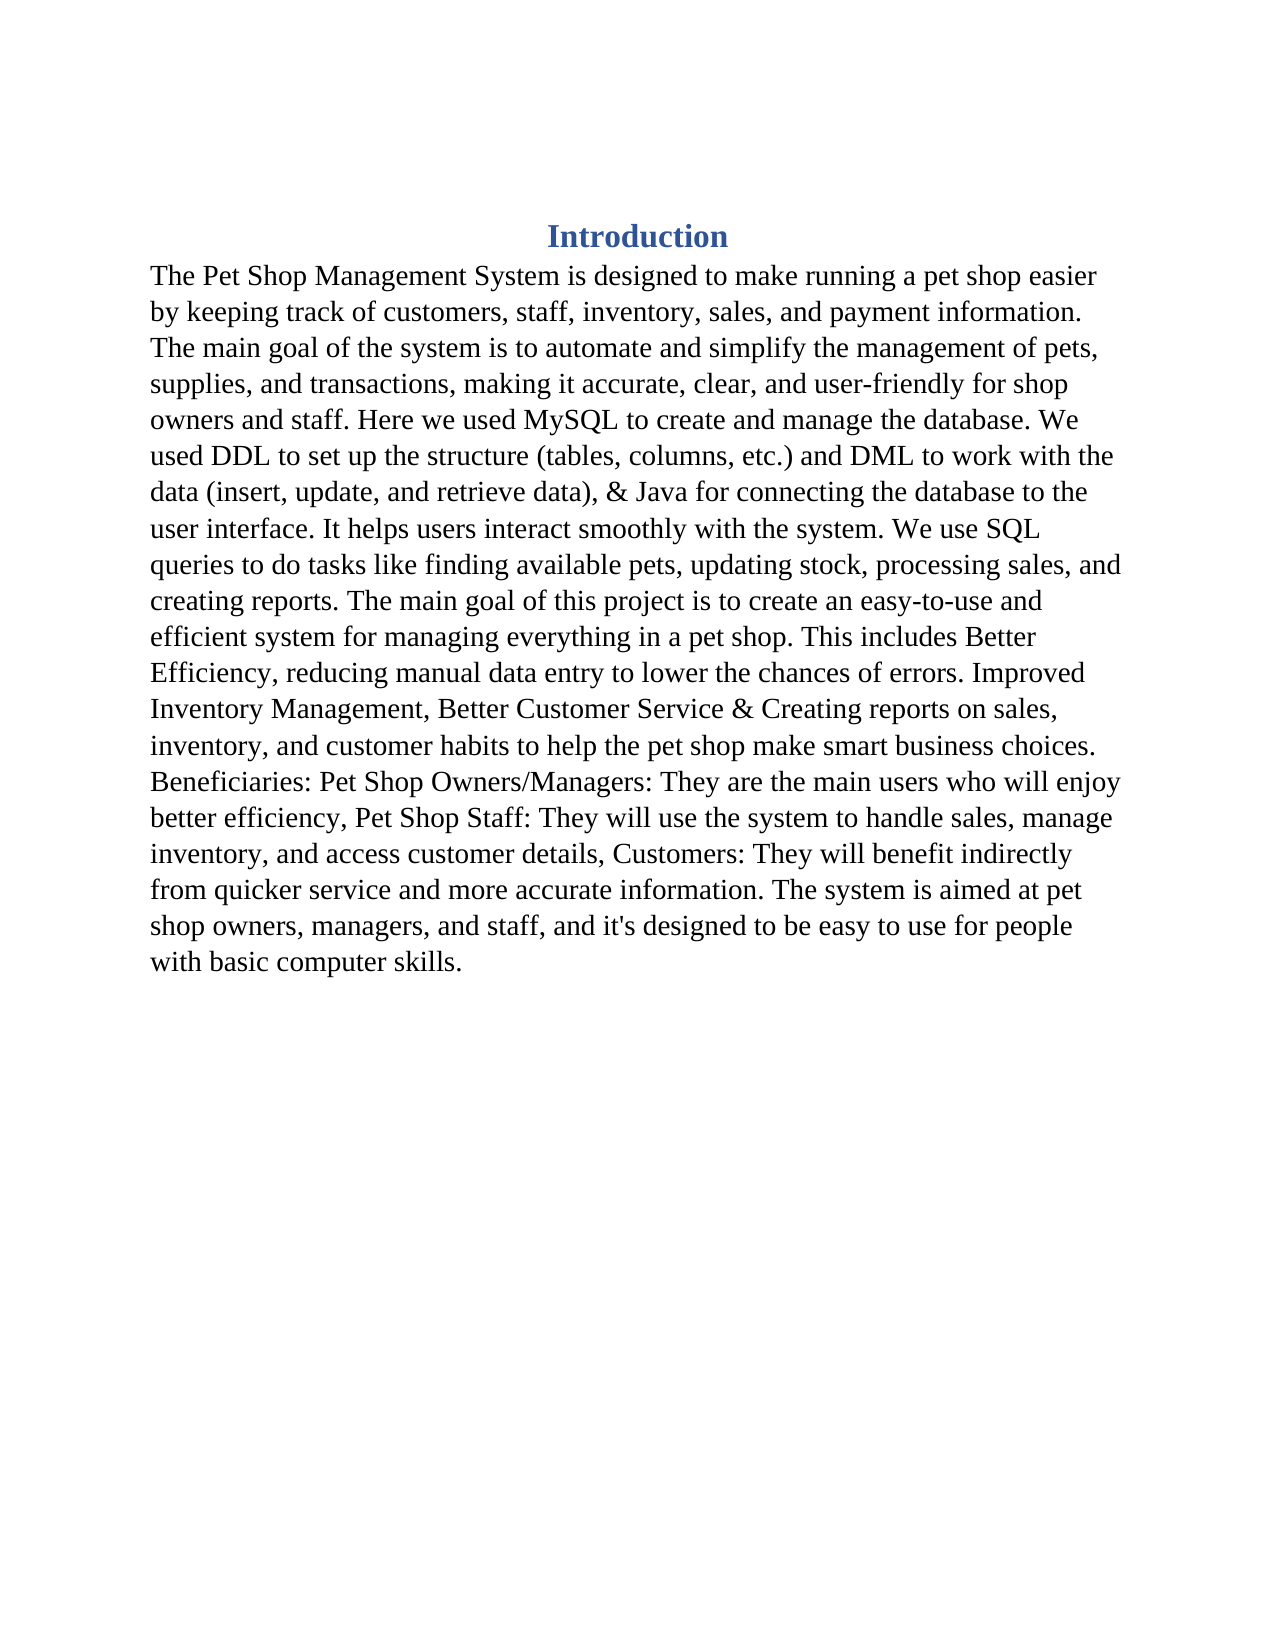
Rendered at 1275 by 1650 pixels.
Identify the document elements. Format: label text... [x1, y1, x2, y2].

text The Pet Shop Management System is designed to make running a pet shop easier by keeping track of customers, staff, inventory, sales, and payment information. The main goal of the system is to automate and simplify the management of pets, supplies, and transactions, making it accurate, clear, and user-friendly for shop owners and staff. Here we used MySQL to create and manage the database. We used DDL to set up the structure (tables, columns, etc.) and DML to work with the data (insert, update, and retrieve data), & Java for connecting the database to the user interface. It helps users interact smoothly with the system. We use SQL queries to do tasks like finding available pets, updating stock, processing sales, and creating reports. The main goal of this project is to create an easy-to-use and efficient system for managing everything in a pet shop. This includes Better Efficiency, reducing manual data entry to lower the chances of errors. Improved Inventory Management, Better Customer Service & Creating reports on sales, inventory, and customer habits to help the pet shop make smart business choices. Beneficiaries: Pet Shop Owners/Managers: They are the main users who will enjoy better efficiency, Pet Shop Staff: They will use the system to handle sales, manage inventory, and access customer details, Customers: They will benefit indirectly from quicker service and more accurate information. The system is aimed at pet shop owners, managers, and staff, and it's designed to be easy to use for people with basic computer skills. [150, 258, 1125, 978]
subtitle Introduction [150, 216, 1125, 255]
